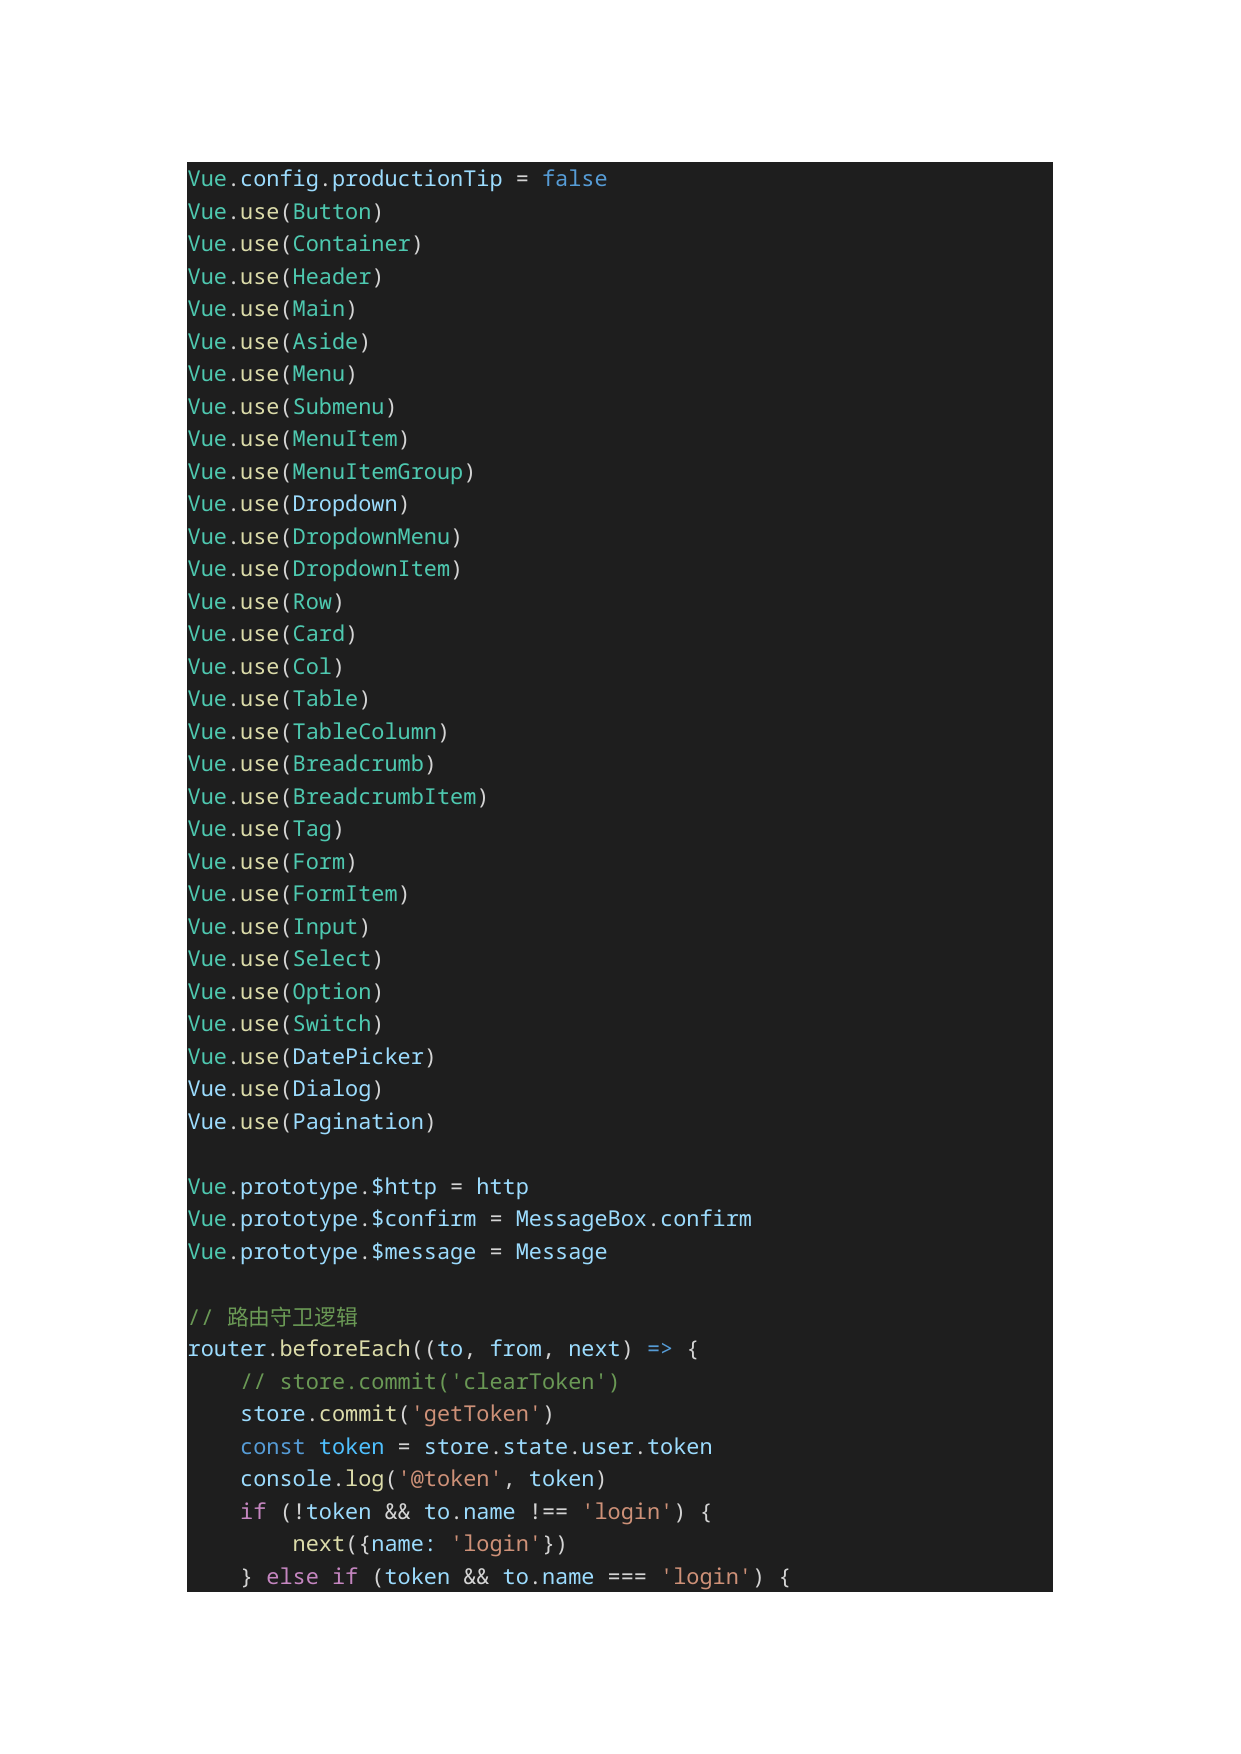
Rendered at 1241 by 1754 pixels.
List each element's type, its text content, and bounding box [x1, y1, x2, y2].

text next({name: 'login'}) [187, 1527, 1053, 1559]
text Vue.use(Col) [187, 649, 1053, 682]
text Vue.use(Pagination) [187, 1104, 1053, 1137]
text Vue.use(DatePicker) [187, 1039, 1053, 1072]
text Vue.use(Container) [187, 227, 1053, 259]
text Vue.use(Main) [187, 292, 1053, 324]
text Vue.use(Menu) [187, 357, 1053, 389]
text Vue.use(Aside) [187, 324, 1053, 357]
text Vue.use(Dialog) [187, 1072, 1053, 1104]
text Vue.use(Switch) [187, 1007, 1053, 1039]
text Vue.use(TableColumn) [187, 714, 1053, 747]
text Vue.use(Select) [187, 942, 1053, 974]
text Vue.use(Button) [187, 194, 1053, 227]
text Vue.config.productionTip = false [187, 162, 1053, 194]
text Vue.prototype.$confirm = MessageBox.confirm [187, 1202, 1053, 1234]
text } else if (token && to.name === 'login') { [187, 1559, 1053, 1592]
text Vue.use(MenuItem) [187, 422, 1053, 454]
text const token = store.state.user.token [187, 1429, 1053, 1462]
text Vue.use(MenuItemGroup) [187, 454, 1053, 487]
text Vue.use(FormItem) [187, 877, 1053, 909]
text Vue.use(Breadcrumb) [187, 747, 1053, 779]
text Vue.use(Row) [187, 584, 1053, 617]
text Vue.use(Table) [187, 682, 1053, 714]
text // 路由守卫逻辑 [187, 1299, 1053, 1332]
text Vue.use(Submenu) [187, 389, 1053, 422]
text router.beforeEach((to, from, next) => { [187, 1332, 1053, 1364]
text Vue.use(Header) [187, 259, 1053, 292]
text // store.commit('clearToken') [187, 1364, 1053, 1397]
text Vue.use(DropdownMenu) [187, 519, 1053, 552]
text Vue.use(Option) [187, 974, 1053, 1007]
text Vue.use(Dropdown) [187, 487, 1053, 519]
text Vue.use(Tag) [187, 812, 1053, 844]
text Vue.use(Card) [187, 617, 1053, 649]
text Vue.use(Form) [187, 844, 1053, 877]
text store.commit('getToken') [187, 1397, 1053, 1429]
text Vue.use(BreadcrumbItem) [187, 779, 1053, 812]
text Vue.prototype.$http = http [187, 1169, 1053, 1202]
text console.log('@token', token) [187, 1462, 1053, 1494]
text Vue.use(DropdownItem) [187, 552, 1053, 584]
text if (!token && to.name !== 'login') { [187, 1494, 1053, 1527]
text Vue.use(Input) [187, 909, 1053, 942]
text Vue.prototype.$message = Message [187, 1234, 1053, 1267]
